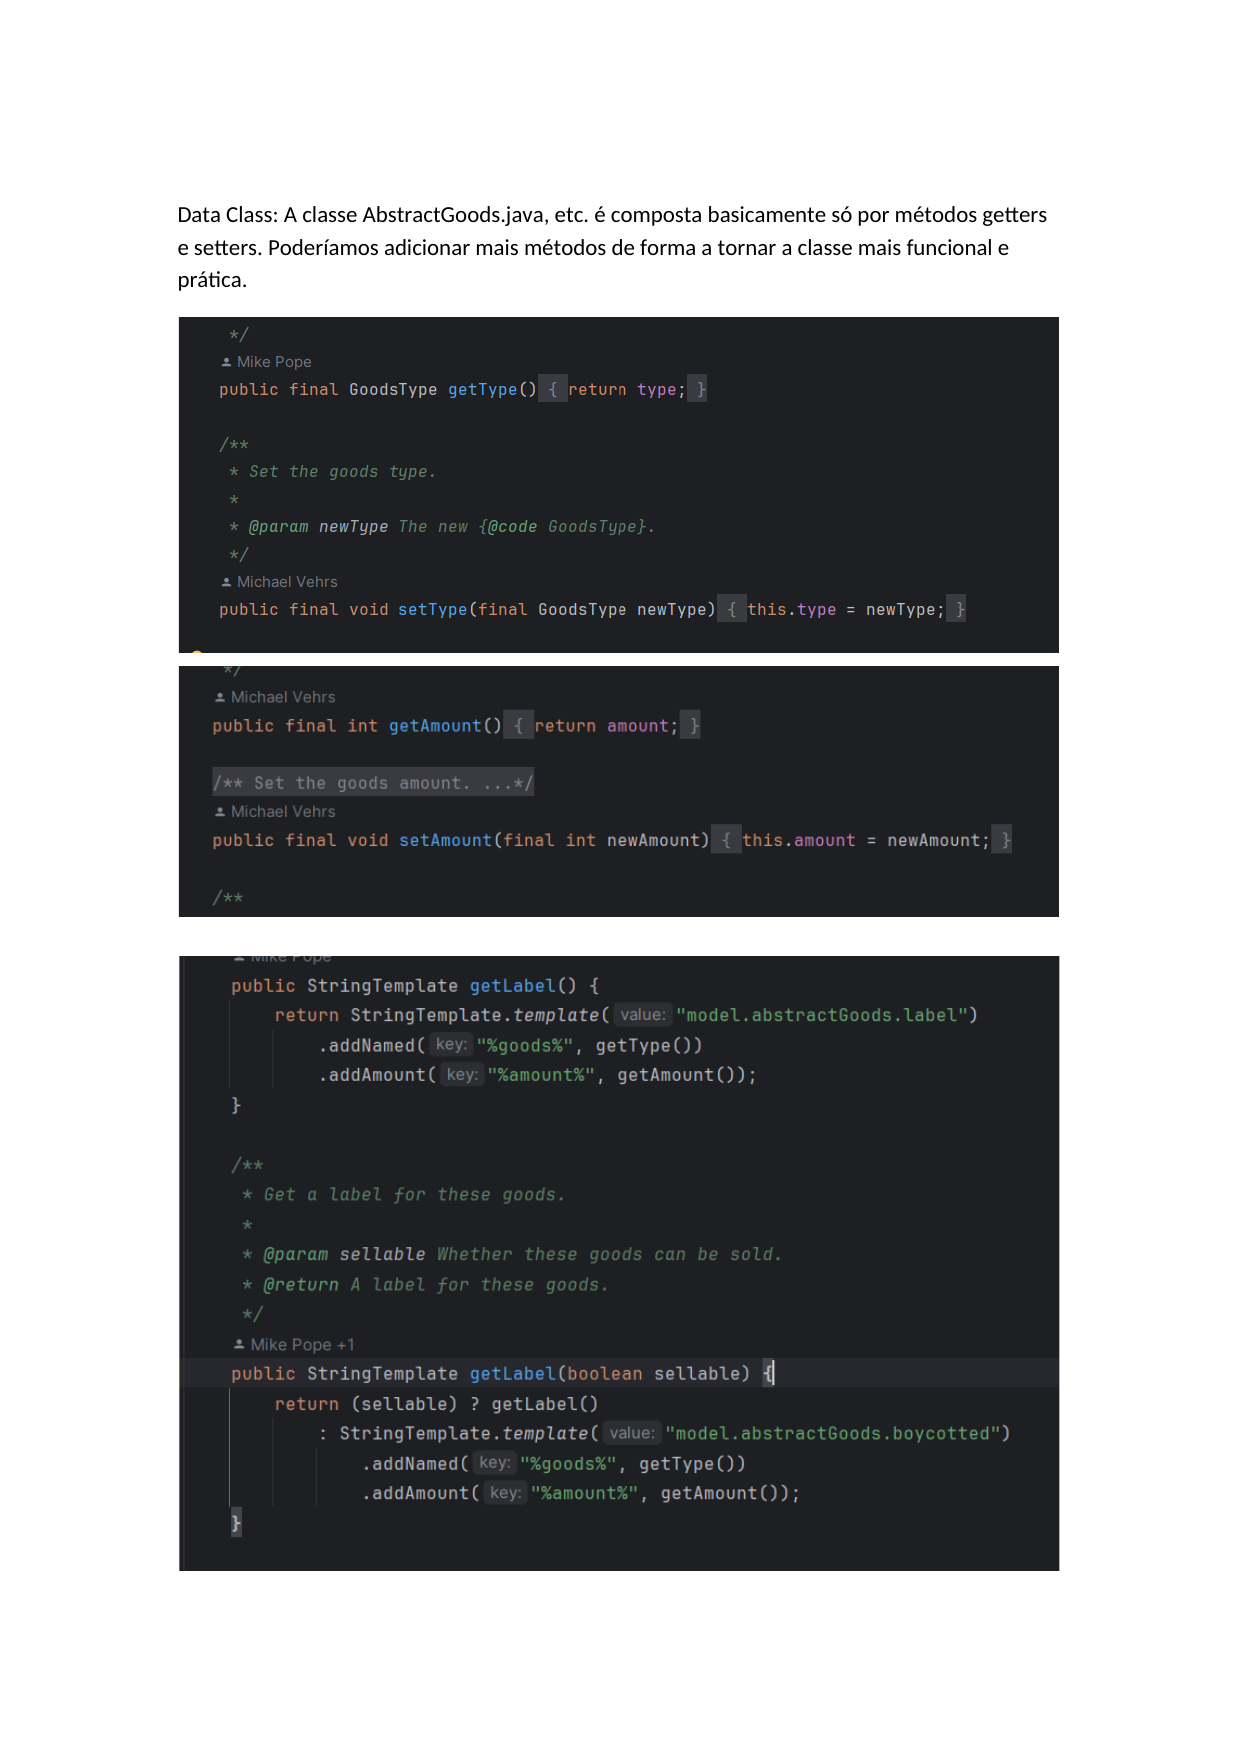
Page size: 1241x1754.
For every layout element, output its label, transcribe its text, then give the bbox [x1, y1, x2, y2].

text Data Class: A classe AbstractGoods.java, etc. é composta basicamente só por métodos getters e setters. Poderíamos adicionar mais métodos de forma a tornar a classe mais funcional e prática. [177, 201, 1063, 293]
picture [177, 317, 1059, 652]
picture [177, 666, 1059, 917]
picture [178, 956, 1059, 1570]
